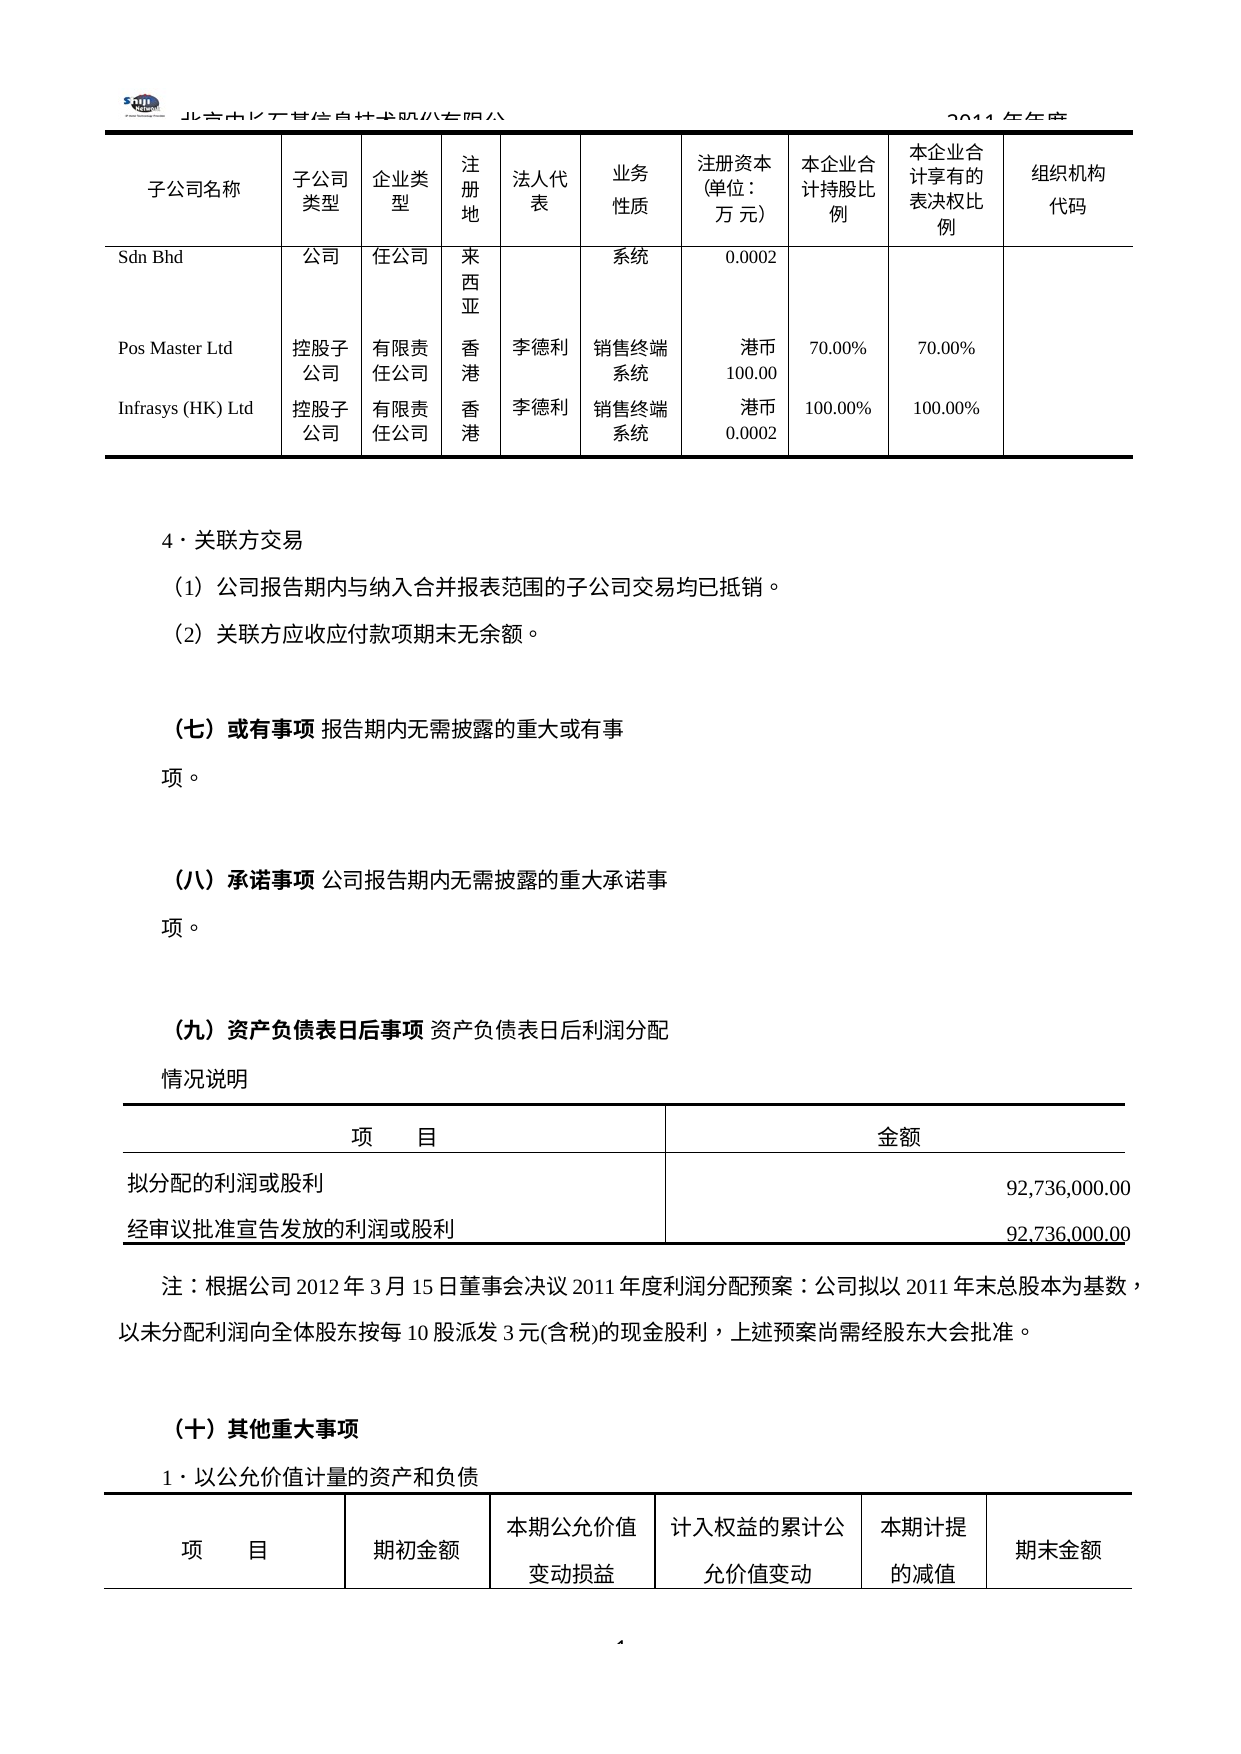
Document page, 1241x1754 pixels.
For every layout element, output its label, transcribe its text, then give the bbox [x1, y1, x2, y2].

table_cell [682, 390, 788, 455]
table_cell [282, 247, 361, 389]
text （1）公司报告期内与纳入合并报表范围的子公司交易均已抵销。 [162, 572, 1148, 602]
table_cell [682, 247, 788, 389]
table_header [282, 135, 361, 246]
text （2）关联方应收应付款项期末无余额。 [162, 618, 1148, 648]
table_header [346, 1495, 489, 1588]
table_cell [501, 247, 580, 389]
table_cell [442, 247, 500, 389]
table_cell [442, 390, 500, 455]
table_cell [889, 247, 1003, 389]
picture [118, 88, 172, 123]
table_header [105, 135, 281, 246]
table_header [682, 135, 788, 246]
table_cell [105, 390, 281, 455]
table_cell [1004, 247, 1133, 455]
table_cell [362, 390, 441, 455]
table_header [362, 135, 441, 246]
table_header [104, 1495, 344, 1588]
subtitle （十）其他重大事项 [162, 1414, 1148, 1443]
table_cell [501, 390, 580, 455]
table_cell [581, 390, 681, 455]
text （七）或有事项 报告期内无需披露的重大或有事项。 [162, 714, 660, 793]
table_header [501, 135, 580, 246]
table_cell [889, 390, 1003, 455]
text 4．关联方交易 [162, 525, 1148, 555]
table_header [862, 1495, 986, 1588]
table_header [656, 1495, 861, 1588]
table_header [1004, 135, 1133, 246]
text （八）承诺事项 公司报告期内无需披露的重大承诺事项。 [162, 865, 674, 943]
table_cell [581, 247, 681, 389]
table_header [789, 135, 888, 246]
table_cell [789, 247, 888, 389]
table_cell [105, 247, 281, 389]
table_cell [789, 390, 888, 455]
text 注：根据公司2012年3月15日董事会决议2011年度利润分配预案：公司拟以2011年末总股本为基数， 以未分配利润向全体股东按每10股派发3元(含税)的现金股利，上述预案尚需经股东大会批准。 [118, 1271, 1148, 1346]
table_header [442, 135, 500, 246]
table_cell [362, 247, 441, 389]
text （九）资产负债表日后事项 资产负债表日后利润分配情况说明 [162, 1016, 674, 1094]
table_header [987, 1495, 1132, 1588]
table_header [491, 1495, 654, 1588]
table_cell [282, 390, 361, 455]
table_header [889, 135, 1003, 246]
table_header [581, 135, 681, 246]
text 1．以公允价值计量的资产和负债 [162, 1462, 1148, 1492]
